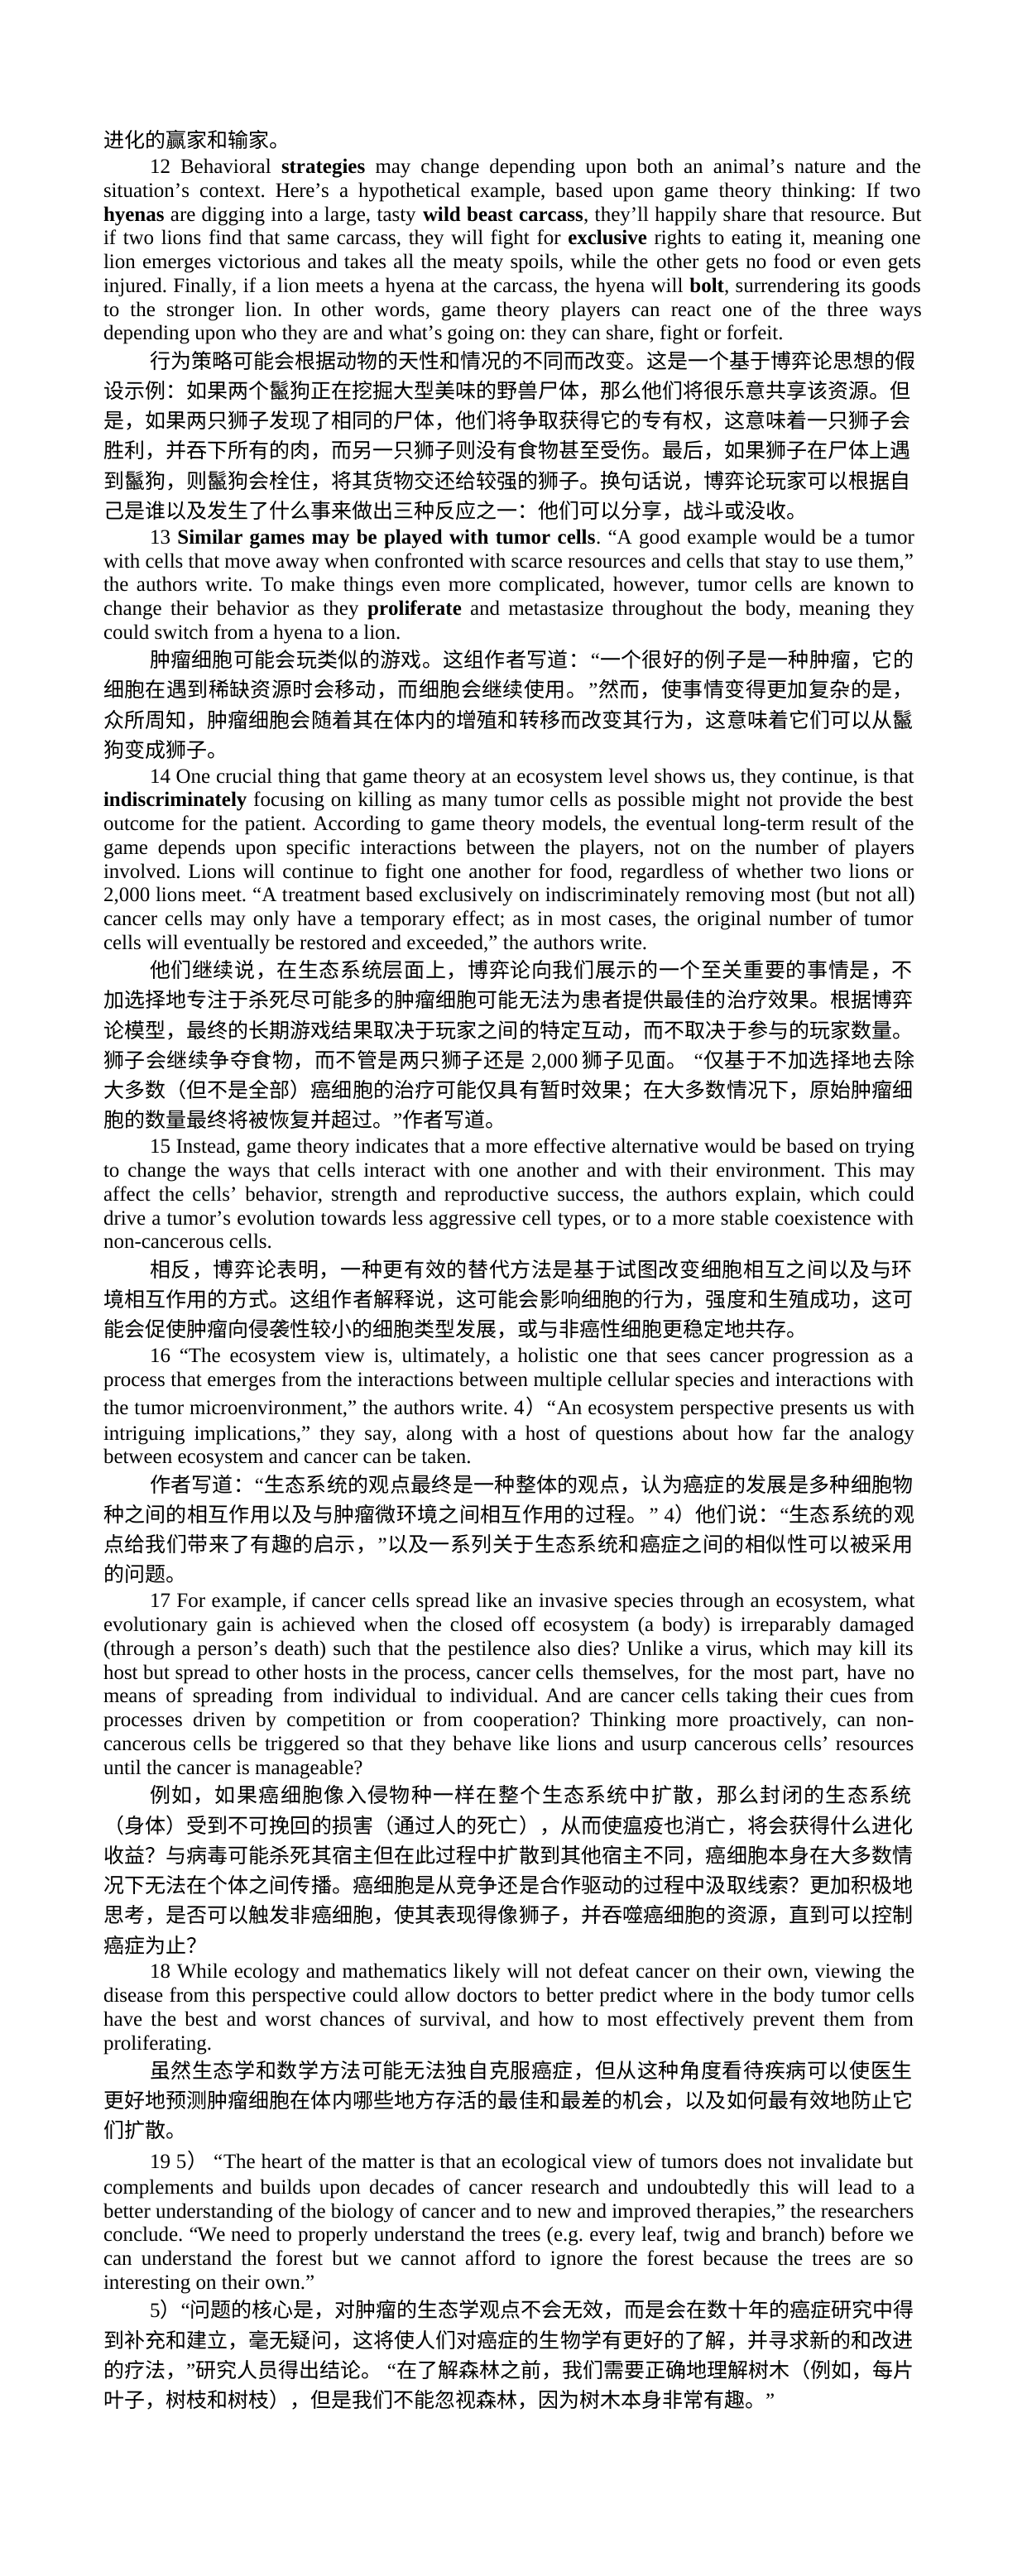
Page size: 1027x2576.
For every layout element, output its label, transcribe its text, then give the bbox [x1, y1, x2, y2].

text 15 Instead, game theory indicates that a more effective alternative would be based on trying to change the ways that cells interact with one another and with their environment. This may affect the cells’ behavior, strength and reproductive success, the authors explain, which could drive a tumor’s evolution towards less aggressive cell types, or to a more stable coexistence with non-cancerous cells. [103, 1134, 914, 1253]
text 行为策略可能会根据动物的天性和情况的不同而改变。这是一个基于博弈论思想的假设示例：如果两个鬣狗正在挖掘大型美味的野兽尸体，那么他们将很乐意共享该资源。但是，如果两只狮子发现了相同的尸体，他们将争取获得它的专有权，这意味着一只狮子会胜利，并吞下所有的肉，而另一只狮子则没有食物甚至受伤。最后，如果狮子在尸体上遇到鬣狗，则鬣狗会栓住，将其货物交还给较强的狮子。换句话说，博弈论玩家可以根据自己是谁以及发生了什么事来做出三种反应之一：他们可以分享，战斗或没收。 [103, 344, 921, 525]
text 作者写道：“生态系统的观点最终是一种整体的观点，认为癌症的发展是多种细胞物种之间的相互作用以及与肿瘤微环境之间相互作用的过程。” 4）他们说：“生态系统的观点给我们带来了有趣的启示，”以及一系列关于生态系统和癌症之间的相似性可以被采用的问题。 [103, 1468, 914, 1588]
text 相反，博弈论表明，一种更有效的替代方法是基于试图改变细胞相互之间以及与环境相互作用的方式。这组作者解释说，这可能会影响细胞的行为，强度和生殖成功，这可能会促使肿瘤向侵袭性较小的细胞类型发展，或与非癌性细胞更稳定地共存。 [103, 1253, 914, 1343]
text 17 For example, if cancer cells spread like an invasive species through an ecosystem, what evolutionary gain is achieved when the closed off ecosystem (a body) is irreparably damaged (through a person’s death) such that the pestilence also dies? Unlike a virus, which may kill its host but spread to other hosts in the process, cancer cells themselves, for the most part, have no means of spreading from individual to individual. And are cancer cells taking their cues from processes driven by competition or from cooperation? Thinking more proactively, can non-cancerous cells be triggered so that they behave like lions and usurp cancerous cells’ resources until the cancer is manageable? [103, 1588, 914, 1778]
text 虽然生态学和数学方法可能无法独自克服癌症，但从这种角度看待疾病可以使医生更好地预测肿瘤细胞在体内哪些地方存活的最佳和最差的机会，以及如何最有效地防止它们扩散。 [103, 2054, 914, 2144]
text 14 One crucial thing that game theory at an ecosystem level shows us, they continue, is that indiscriminately focusing on killing as many tumor cells as possible might not provide the best outcome for the patient. According to game theory models, the eventual long-term result of the game depends upon specific interactions between the players, not on the number of players involved. Lions will continue to fight one another for food, regardless of whether two lions or 2,000 lions meet. “A treatment based exclusively on indiscriminately removing most (but not all) cancer cells may only have a temporary effect; as in most cases, the original number of tumor cells will eventually be restored and exceeded,” the authors write. [103, 764, 915, 954]
text 16 “The ecosystem view is, ultimately, a holistic one that sees cancer progression as a process that emerges from the interactions between multiple cellular species and interactions with the tumor microenvironment,” the authors write. 4）“An ecosystem perspective presents us with intriguing implications,” they say, along with a host of questions about how far the analogy between ecosystem and cancer can be taken. [103, 1343, 914, 1468]
text 他们继续说，在生态系统层面上，博弈论向我们展示的一个至关重要的事情是，不加选择地专注于杀死尽可能多的肿瘤细胞可能无法为患者提供最佳的治疗效果。根据博弈论模型，最终的长期游戏结果取决于玩家之间的特定互动，而不取决于参与的玩家数量。狮子会继续争夺食物，而不管是两只狮子还是2,000狮子见面。 “仅基于不加选择地去除大多数（但不是全部）癌细胞的治疗可能仅具有暂时效果；在大多数情况下，原始肿瘤细胞的数量最终将被恢复并超过。”作者写道。 [103, 954, 915, 1134]
text 18 While ecology and mathematics likely will not defeat cancer on their own, viewing the disease from this perspective could allow doctors to better predict where in the body tumor cells have the best and worst chances of survival, and how to most effectively prevent them from proliferating. [103, 1959, 914, 2054]
text 例如，如果癌细胞像入侵物种一样在整个生态系统中扩散，那么封闭的生态系统（身体）受到不可挽回的损害（通过人的死亡），从而使瘟疫也消亡，将会获得什么进化收益？与病毒可能杀死其宿主但在此过程中扩散到其他宿主不同，癌细胞本身在大多数情况下无法在个体之间传播。癌细胞是从竞争还是合作驱动的过程中汲取线索？更加积极地思考，是否可以触发非癌细胞，使其表现得像狮子，并吞噬癌细胞的资源，直到可以控制癌症为止？ [103, 1779, 914, 1959]
text 19 5） “The heart of the matter is that an ecological view of tumors does not invalidate but complements and builds upon decades of cancer research and undoubtedly this will lead to a better understanding of the biology of cancer and to new and improved therapies,” the researchers conclude. “We need to properly understand the trees (e.g. every leaf, twig and branch) before we can understand the forest but we cannot afford to ignore the forest because the trees are so interesting on their own.” [103, 2145, 914, 2294]
text 13 Similar games may be played with tumor cells. “A good example would be a tumor with cells that move away when confronted with scarce resources and cells that stay to use them,” the authors write. To make things even more complicated, however, tumor cells are known to change their behavior as they proliferate and metastasize throughout the body, meaning they could switch from a hyena to a lion. [103, 525, 914, 644]
text 5）“问题的核心是，对肿瘤的生态学观点不会无效，而是会在数十年的癌症研究中得到补充和建立，毫无疑问，这将使人们对癌症的生物学有更好的了解，并寻求新的和改进的疗法，”研究人员得出结论。 “在了解森林之前，我们需要正确地理解树木（例如，每片叶子，树枝和树枝），但是我们不能忽视森林，因为树木本身非常有趣。” [103, 2294, 914, 2414]
text 肿瘤细胞可能会玩类似的游戏。这组作者写道：“一个很好的例子是一种肿瘤，它的细胞在遇到稀缺资源时会移动，而细胞会继续使用。”然而，使事情变得更加复杂的是，众所周知，肿瘤细胞会随着其在体内的增殖和转移而改变其行为，这意味着它们可以从鬣狗变成狮子。 [103, 644, 914, 764]
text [103, 124, 914, 154]
text 12 Behavioral strategies may change depending upon both an animal’s nature and the situation’s context. Here’s a hypothetical example, based upon game theory thinking: If two hyenas are digging into a large, tasty wild beast carcass, they’ll happily share that resource. But if two lions find that same carcass, they will fight for exclusive rights to eating it, meaning one lion emerges victorious and takes all the meaty spoils, while the other gets no food or even gets injured. Finally, if a lion meets a hyena at the carcass, the hyena will bolt, surrendering its goods to the stronger lion. In other words, game theory players can react one of the three ways depending upon who they are and what’s going on: they can share, fight or forfeit. [103, 154, 921, 344]
